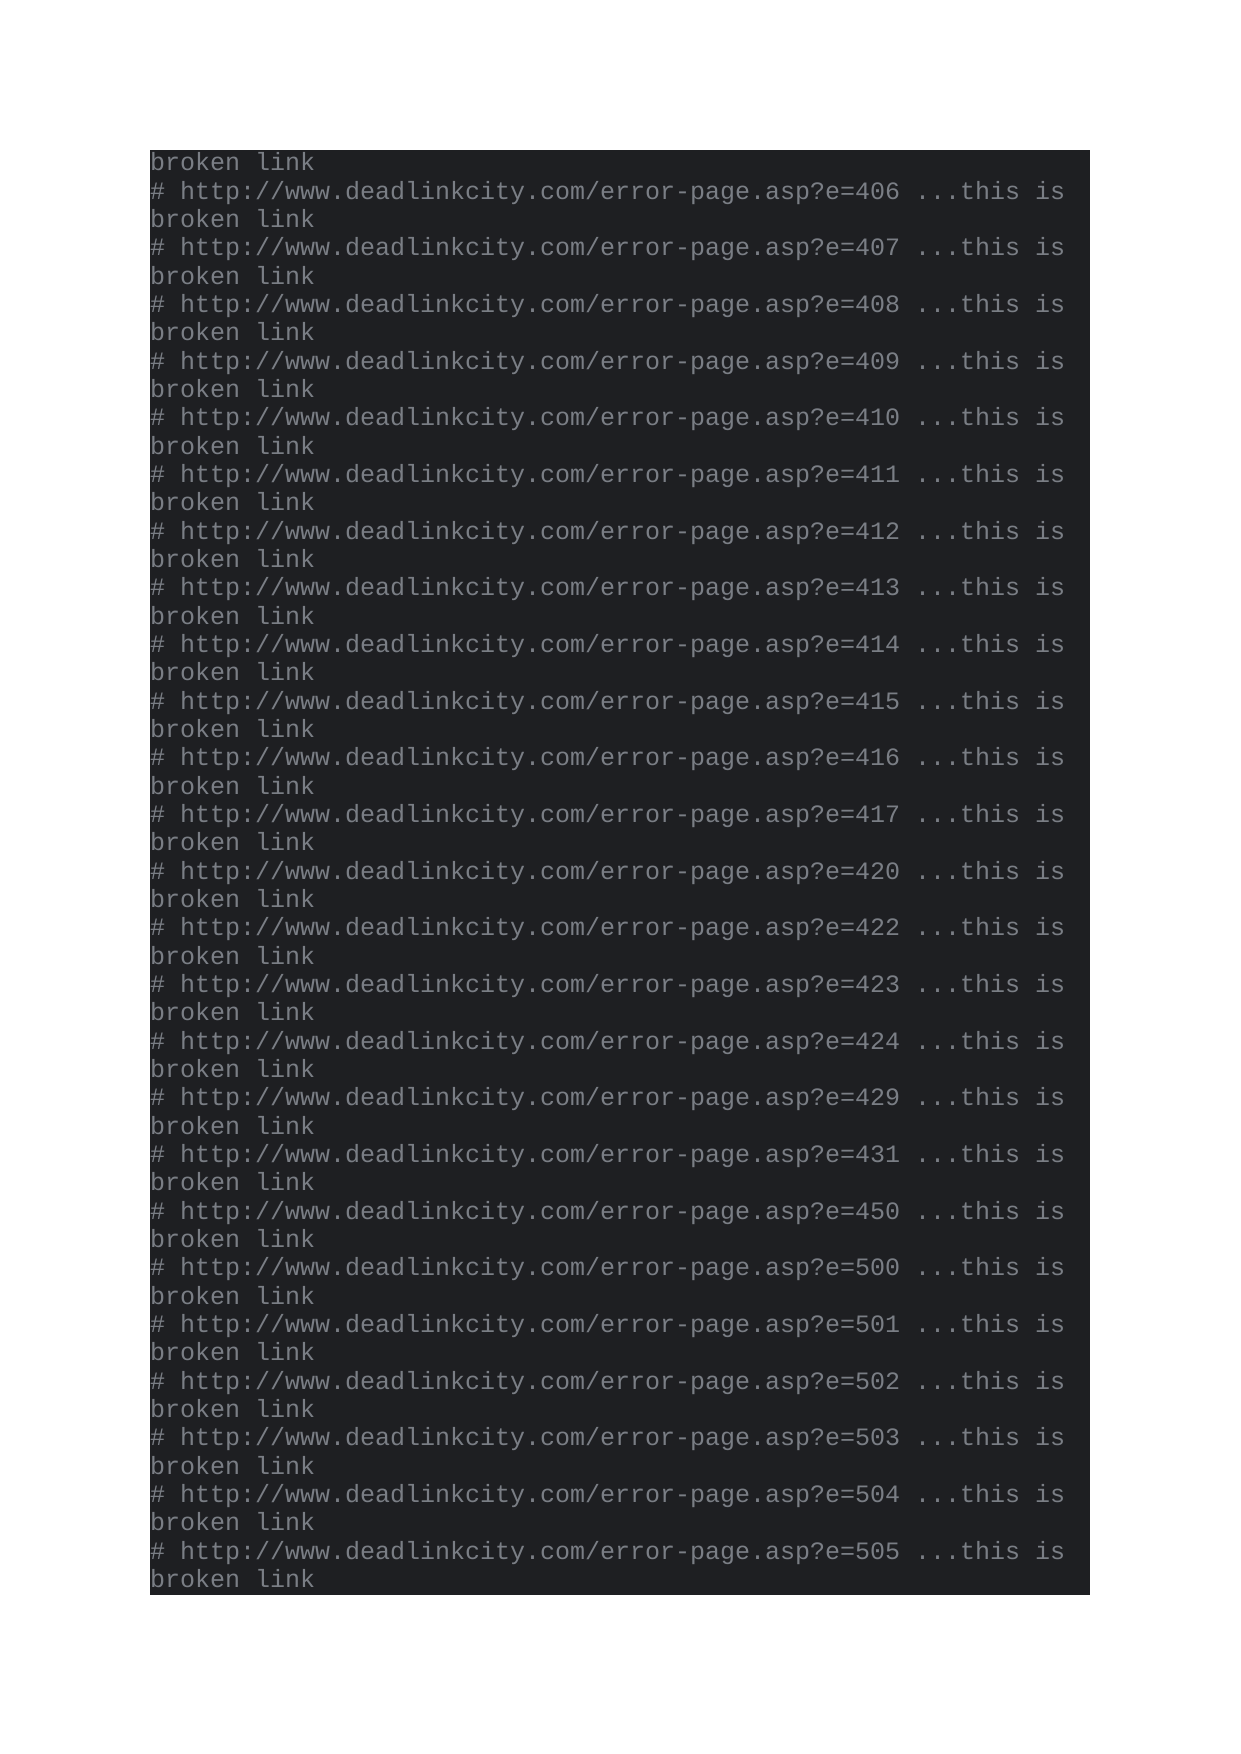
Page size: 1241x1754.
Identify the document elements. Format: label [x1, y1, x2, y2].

text [150, 150, 1090, 1595]
